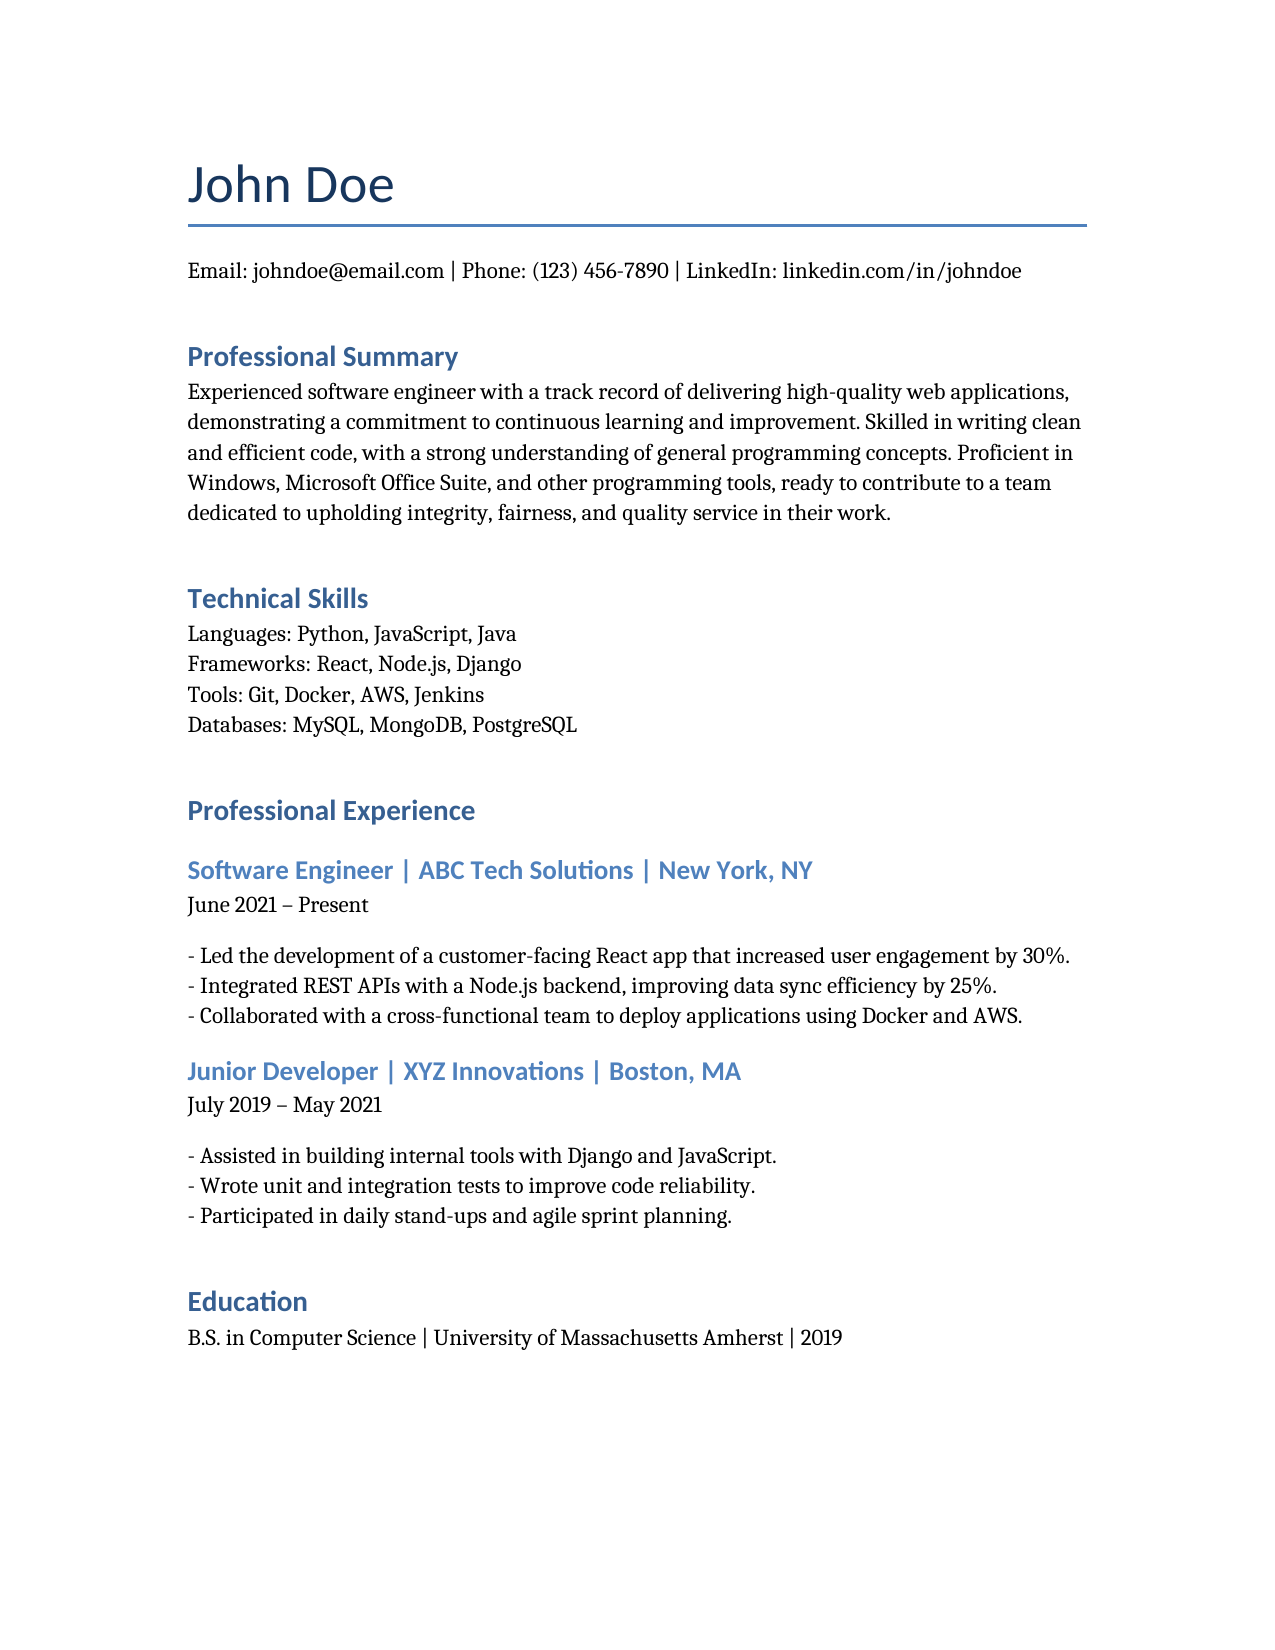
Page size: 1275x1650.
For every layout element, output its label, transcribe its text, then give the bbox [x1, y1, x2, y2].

text - Assisted in building internal tools with Django and JavaScript. - Wrote unit and integration tests to improve code reliability. - Participated in daily stand-ups and agile sprint planning. [187, 1143, 1087, 1230]
title John Doe [187, 150, 1087, 227]
text Languages: Python, JavaScript, Java Frameworks: React, Node.js, Django Tools: Git, Docker, AWS, Jenkins Databases: MySQL, MongoDB, PostgreSQL [187, 621, 1087, 738]
subtitle Technical Skills [187, 580, 1087, 616]
text Experienced software engineer with a track record of delivering high-quality web applications, demonstrating a commitment to continuous learning and improvement. Skilled in writing clean and efficient code, with a strong understanding of general programming concepts. Proficient in Windows, Microsoft Office Suite, and other programming tools, ready to contribute to a team dedicated to upholding integrity, fairness, and quality service in their work. [187, 379, 1087, 526]
subtitle Education [187, 1283, 1087, 1319]
subtitle Software Engineer | ABC Tech Solutions | New York, NY [187, 853, 1087, 887]
subtitle Professional Experience [187, 792, 1087, 827]
text July 2019 – May 2021 [187, 1092, 1087, 1118]
text Email: johndoe@email.com | Phone: (123) 456-7890 | LinkedIn: linkedin.com/in/johndoe [187, 258, 1087, 284]
subtitle Junior Developer | XYZ Innovations | Boston, MA [187, 1054, 1087, 1087]
text B.S. in Computer Science | University of Massachusetts Amherst | 2019 [187, 1324, 1087, 1351]
text June 2021 – Present [187, 891, 1087, 918]
text - Led the development of a customer-facing React app that increased user engagement by 30%. - Integrated REST APIs with a Node.js backend, improving data sync efficiency by 25%. - Collaborated with a cross-functional team to deploy applications using Docker and AWS. [187, 942, 1087, 1029]
subtitle Professional Summary [187, 338, 1087, 374]
